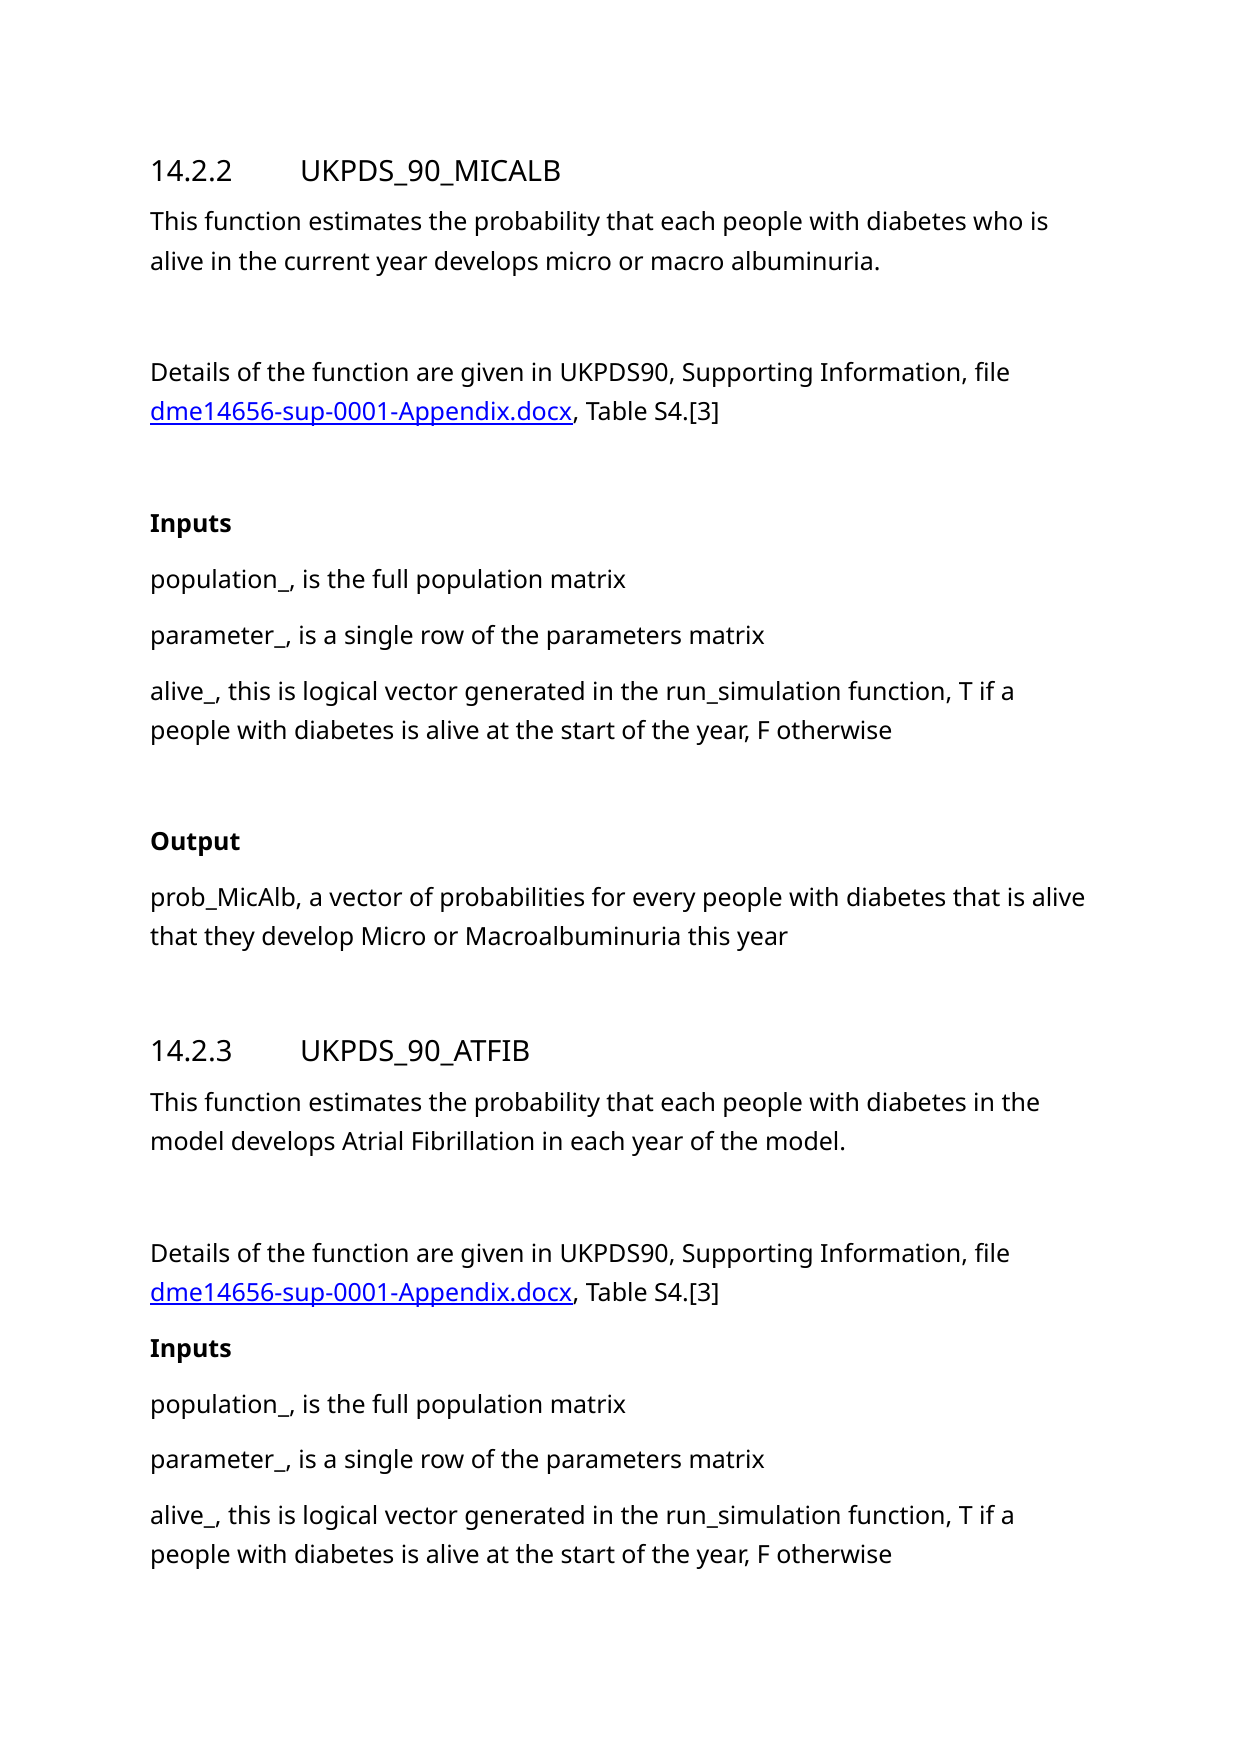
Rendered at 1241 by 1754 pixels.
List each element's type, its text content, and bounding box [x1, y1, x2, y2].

text This function estimates the probability that each people with diabetes in the model develops Atrial Fibrillation in each year of the model. [150, 1084, 1090, 1158]
text alive_, this is logical vector generated in the run_simulation function, T if a people with diabetes is alive at the start of the year, F otherwise [150, 673, 1090, 746]
text Inputs [150, 1330, 1090, 1364]
text Inputs [150, 506, 1090, 540]
text population_, is the full population matrix [150, 1386, 1090, 1420]
text parameter_, is a single row of the parameters matrix [150, 1442, 1090, 1476]
text Output [150, 824, 1090, 858]
subtitle UKPDS_90_MICALB [150, 150, 1090, 190]
text Details of the function are given in UKPDS90, Supporting Information, file dme14656-sup-0001-Appendix.docx, Table S4.[3] [150, 1235, 1090, 1309]
subtitle UKPDS_90_ATFIB [150, 1031, 1090, 1070]
text This function estimates the probability that each people with diabetes who is alive in the current year develops micro or macro albuminuria. [150, 204, 1090, 277]
text Details of the function are given in UKPDS90, Supporting Information, file dme14656-sup-0001-Appendix.docx, Table S4.[3] [150, 355, 1090, 428]
text alive_, this is logical vector generated in the run_simulation function, T if a people with diabetes is alive at the start of the year, F otherwise [150, 1498, 1090, 1571]
text parameter_, is a single row of the parameters matrix [150, 617, 1090, 651]
text population_, is the full population matrix [150, 561, 1090, 596]
text prob_MicAlb, a vector of probabilities for every people with diabetes that is alive that they develop Micro or Macroalbuminuria this year [150, 880, 1090, 953]
